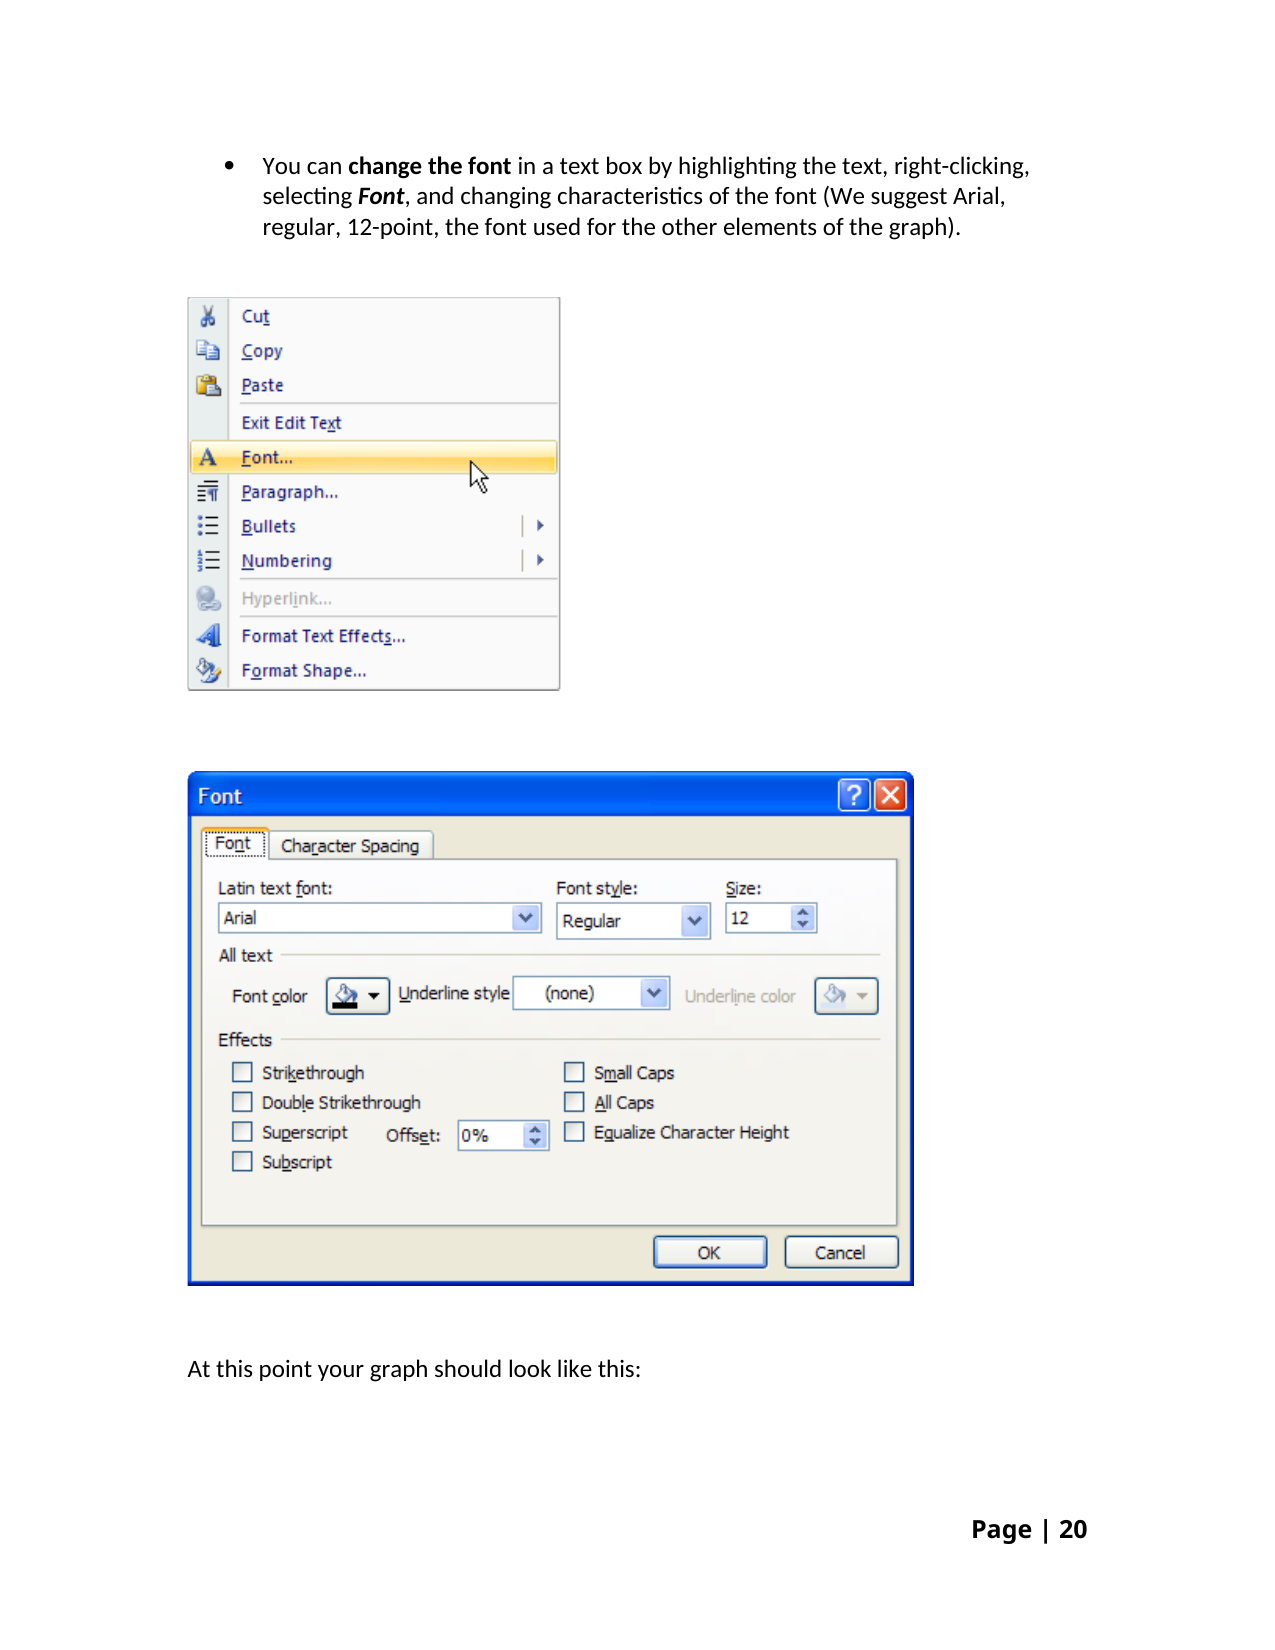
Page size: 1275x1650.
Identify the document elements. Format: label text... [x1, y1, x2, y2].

list You can change the font in a text box by highlighting the text, right-clicking, selecting Font, and changing characteristics of the font (We suggest Arial, regular, 12-point, the font used for the other elements of the graph). [225, 150, 1087, 242]
picture [187, 771, 914, 1286]
picture [187, 297, 561, 691]
text At this point your graph should look like this: [187, 1353, 1087, 1384]
